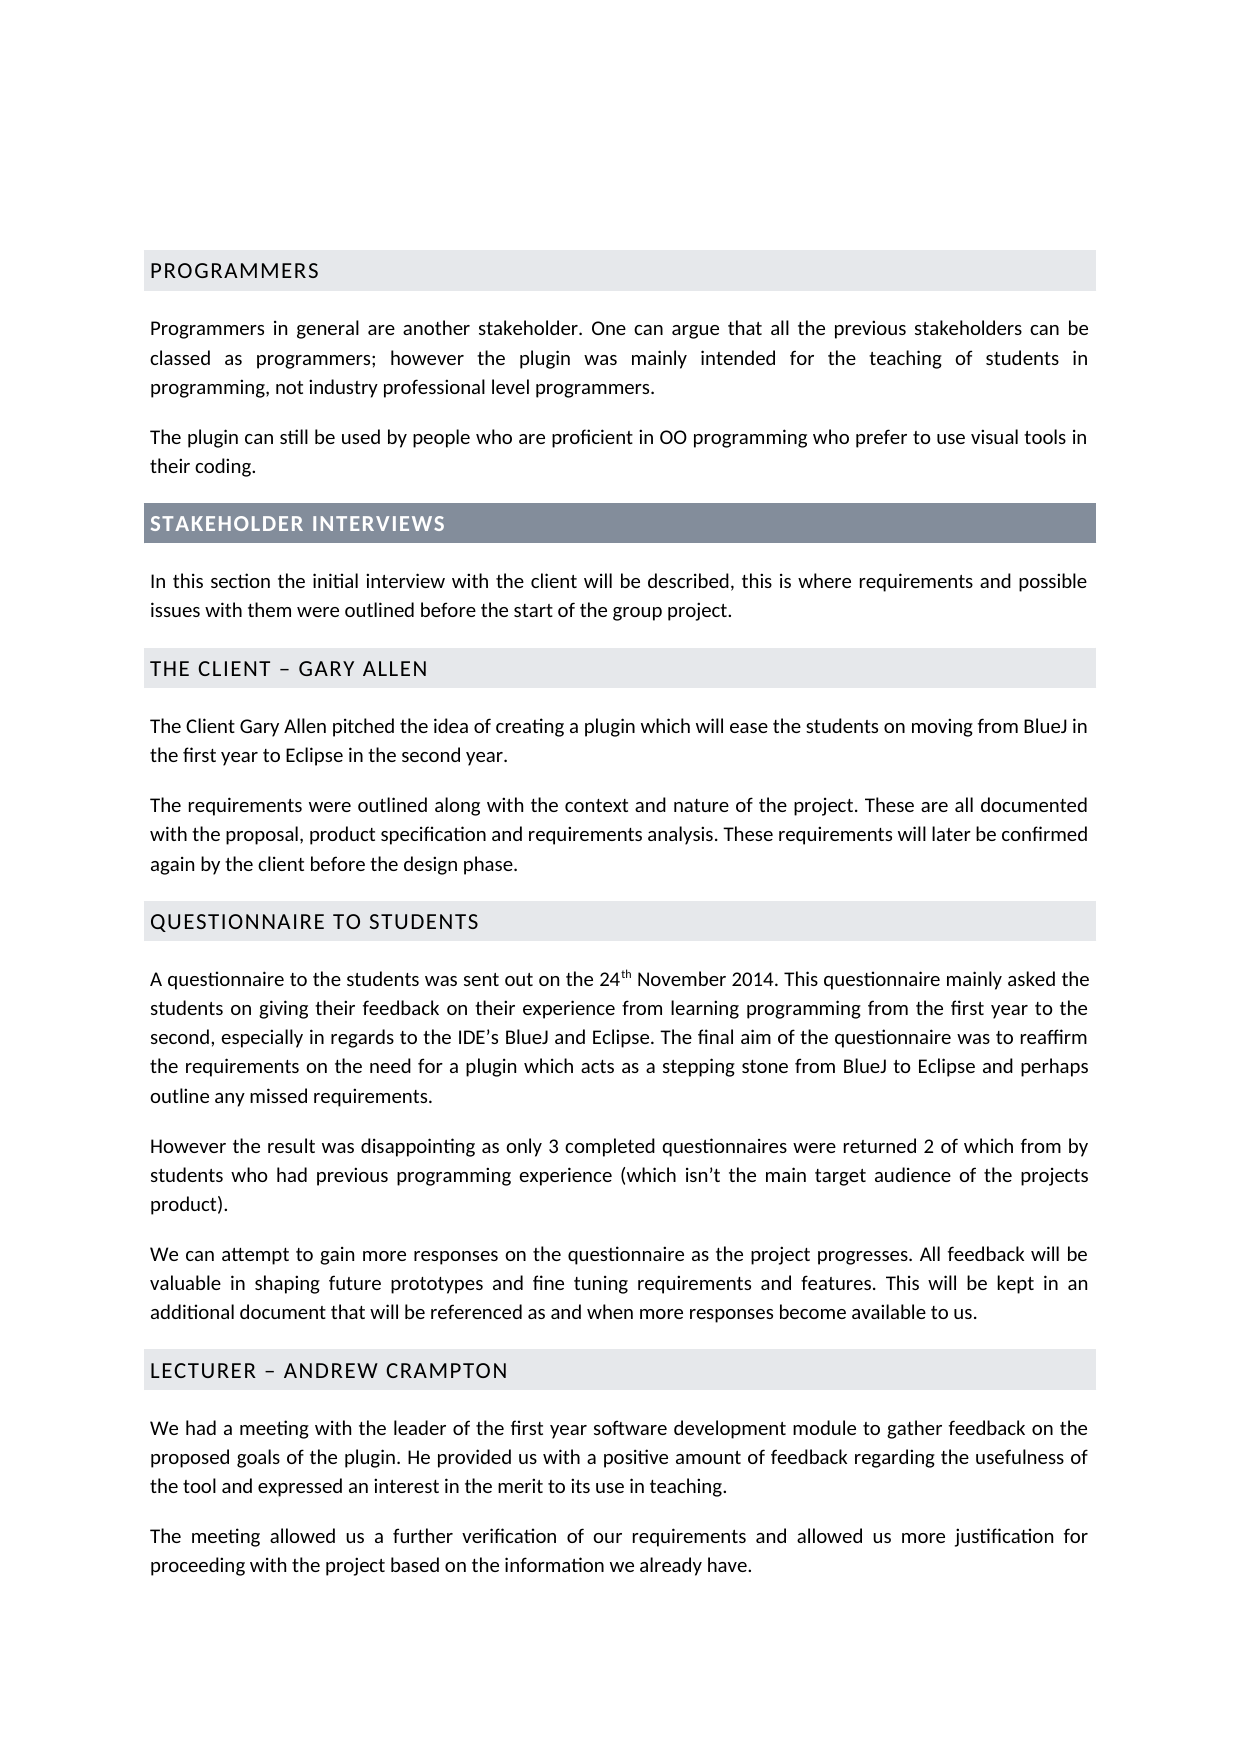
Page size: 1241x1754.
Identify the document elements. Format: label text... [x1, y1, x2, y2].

subtitle The Client – Gary Allen [150, 654, 1090, 682]
text However the result was disappointing as only 3 completed questionnaires were returned 2 of which from by students who had previous programming experience (which isn’t the main target audience of the projects product). [150, 1133, 1090, 1217]
text The plugin can still be used by people who are proficient in OO programming who prefer to use visual tools in their coding. [150, 424, 1090, 478]
subtitle Programmers [150, 256, 1090, 284]
text In this section the initial interview with the client will be described, this is where requirements and possible issues with them were outlined before the start of the group project. [150, 568, 1090, 623]
text The meeting allowed us a further verification of our requirements and allowed us more justification for proceeding with the project based on the information we already have. [150, 1523, 1090, 1578]
subtitle Lecturer – Andrew Crampton [150, 1356, 1090, 1384]
text A questionnaire to the students was sent out on the 24th November 201424 November 2014 24 November 2014 24. This questionnaire mainly asked the students on giving their feedback on their experience from learning programming from the first year to the second, especially in regards to the IDE’s BlueJ and Eclipse. The final aim of the questionnaire was to reaffirm the requirements on the need for a plugin which acts as a stepping stone from BlueJ to Eclipse and perhaps outline any missed requirements. [150, 966, 1090, 1108]
text We had a meeting with the leader of the first year software development module to gather feedback on the proposed goals of the plugin. He provided us with a positive amount of feedback regarding the usefulness of the tool and expressed an interest in the merit to its use in teaching. [150, 1415, 1090, 1499]
text The requirements were outlined along with the context and nature of the project. These are all documented with the proposal, product specification and requirements analysis. These requirements will later be confirmed again by the client before the design phase. [150, 792, 1090, 876]
subtitle Questionnaire to Students [150, 907, 1090, 935]
text Programmers in general are another stakeholder. One can argue that all the previous stakeholders can be classed as programmers; however the plugin was mainly intended for the teaching of students in programming, not industry professional level programmers. [150, 316, 1090, 399]
subtitle Stakeholder Interviews [150, 509, 1090, 537]
text The Client Gary Allen pitched the idea of creating a plugin which will ease the students on moving from BlueJ in the first year to Eclipse in the second year. [150, 713, 1090, 768]
text We can attempt to gain more responses on the questionnaire as the project progresses. All feedback will be valuable in shaping future prototypes and fine tuning requirements and features. This will be kept in an additional document that will be referenced as and when more responses become available to us. [150, 1241, 1090, 1325]
